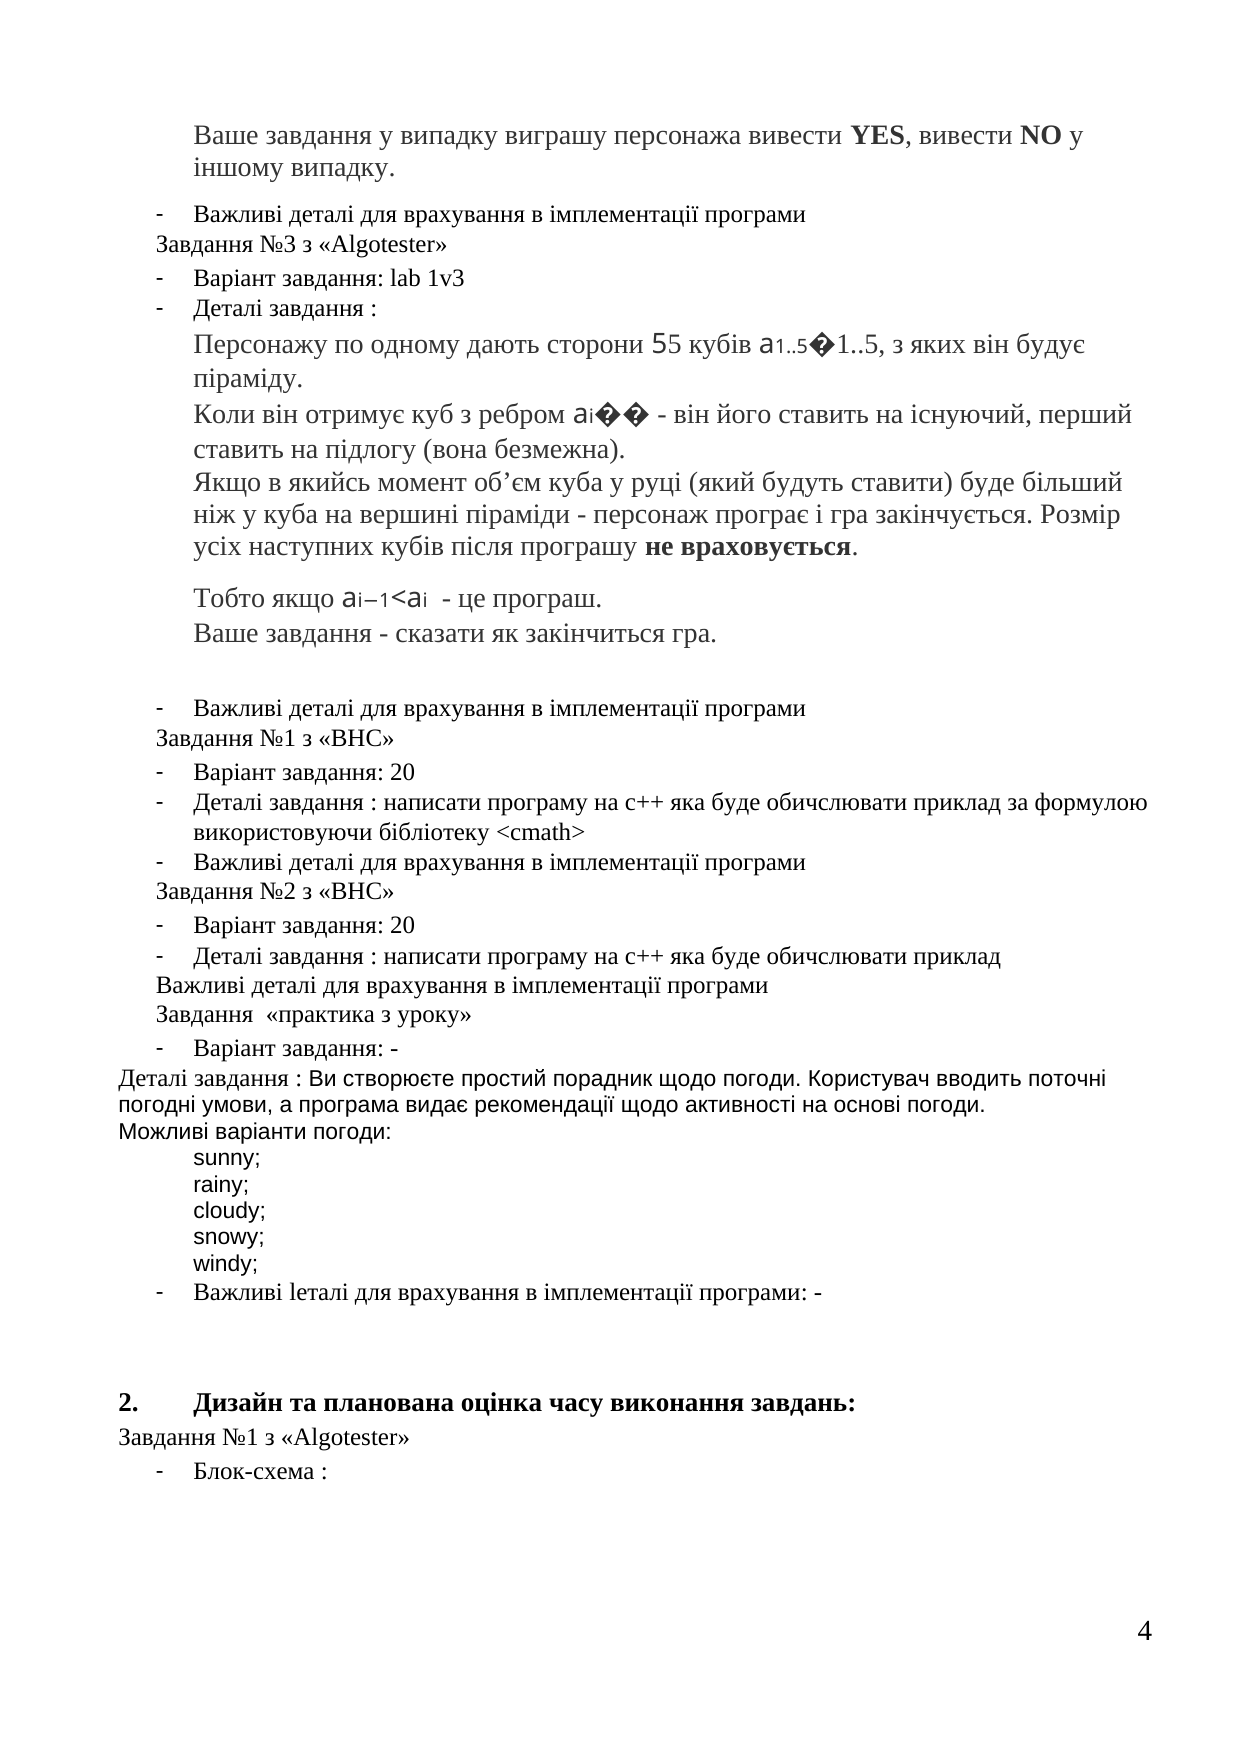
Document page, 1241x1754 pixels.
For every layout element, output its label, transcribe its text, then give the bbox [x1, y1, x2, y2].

list Варіант завдання: lab 1v3 [156, 262, 1152, 293]
text Персонажу по одному дають сторони 55 кубів a1..5�1..5, з яких він будує піраміду. [193, 323, 1152, 394]
list Деталі завдання : написати програму на с++ яка буде обичслювати приклад за формулою використовуючи бібліотеку <cmath> [156, 787, 1152, 846]
text Завдання №3 з «Algotester» [156, 229, 1152, 258]
list Варіант завдання: - [156, 1032, 1152, 1063]
text Завдання «практика з уроку» [156, 999, 1152, 1028]
list Важливі деталі для врахування в імплементації програми [156, 846, 1152, 876]
text sunny; [193, 1144, 1152, 1171]
text windy; [193, 1249, 1152, 1276]
list Блок-схема : [156, 1455, 1152, 1486]
text Завдання №1 з «Algotester» [118, 1422, 1152, 1451]
list Варіант завдання: 20 [156, 909, 1152, 940]
text Ваше завдання - сказати як закінчиться гра. [193, 616, 1152, 648]
text Тобто якщо ai−1<ai - це програш. [193, 577, 1152, 616]
text Деталі завдання : Ви створюєте простий порадник щодо погоди. Користувач вводить поточні погодні умови, а програма видає рекомендації щодо активності на основі погоди. [118, 1063, 1152, 1118]
list Важливі lеталі для врахування в імплементації програми: - [156, 1276, 1152, 1306]
list Варіант завдання: 20 [156, 756, 1152, 787]
text Можливі варіанти погоди: [118, 1118, 1152, 1144]
text snowy; [193, 1223, 1152, 1249]
text Коли він отримує куб з ребром ai�� - він його ставить на існуючий, перший ставить на підлогу (вона безмежна). [193, 394, 1152, 464]
text Важливі деталі для врахування в імплементації програми [156, 970, 1152, 999]
list Важливі деталі для врахування в імплементації програми [156, 198, 1152, 229]
text Завдання №2 з «ВНС» [156, 876, 1152, 905]
list Важливі деталі для врахування в імплементації програми [156, 692, 1152, 723]
text cloudy; [193, 1197, 1152, 1223]
text Ваше завдання у випадку виграшу персонажа вивести YES, вивести NO у іншому випадку. [193, 118, 1152, 183]
text Якщо в якийсь момент об’єм куба у руці (який будуть ставити) буде більший ніж у куба на вершині піраміди - персонаж програє і гра закінчується. Розмір усіх наступних кубів після програшу не враховується. [193, 464, 1152, 562]
text Завдання №1 з «ВНС» [156, 723, 1152, 752]
list Деталі завдання : написати програму на с++ яка буде обичслювати приклад [156, 940, 1152, 970]
subtitle 2. Дизайн та планована оцінка часу виконання завдань: [118, 1386, 1152, 1417]
text rainy; [193, 1171, 1152, 1197]
list Деталі завдання : [156, 293, 1152, 323]
